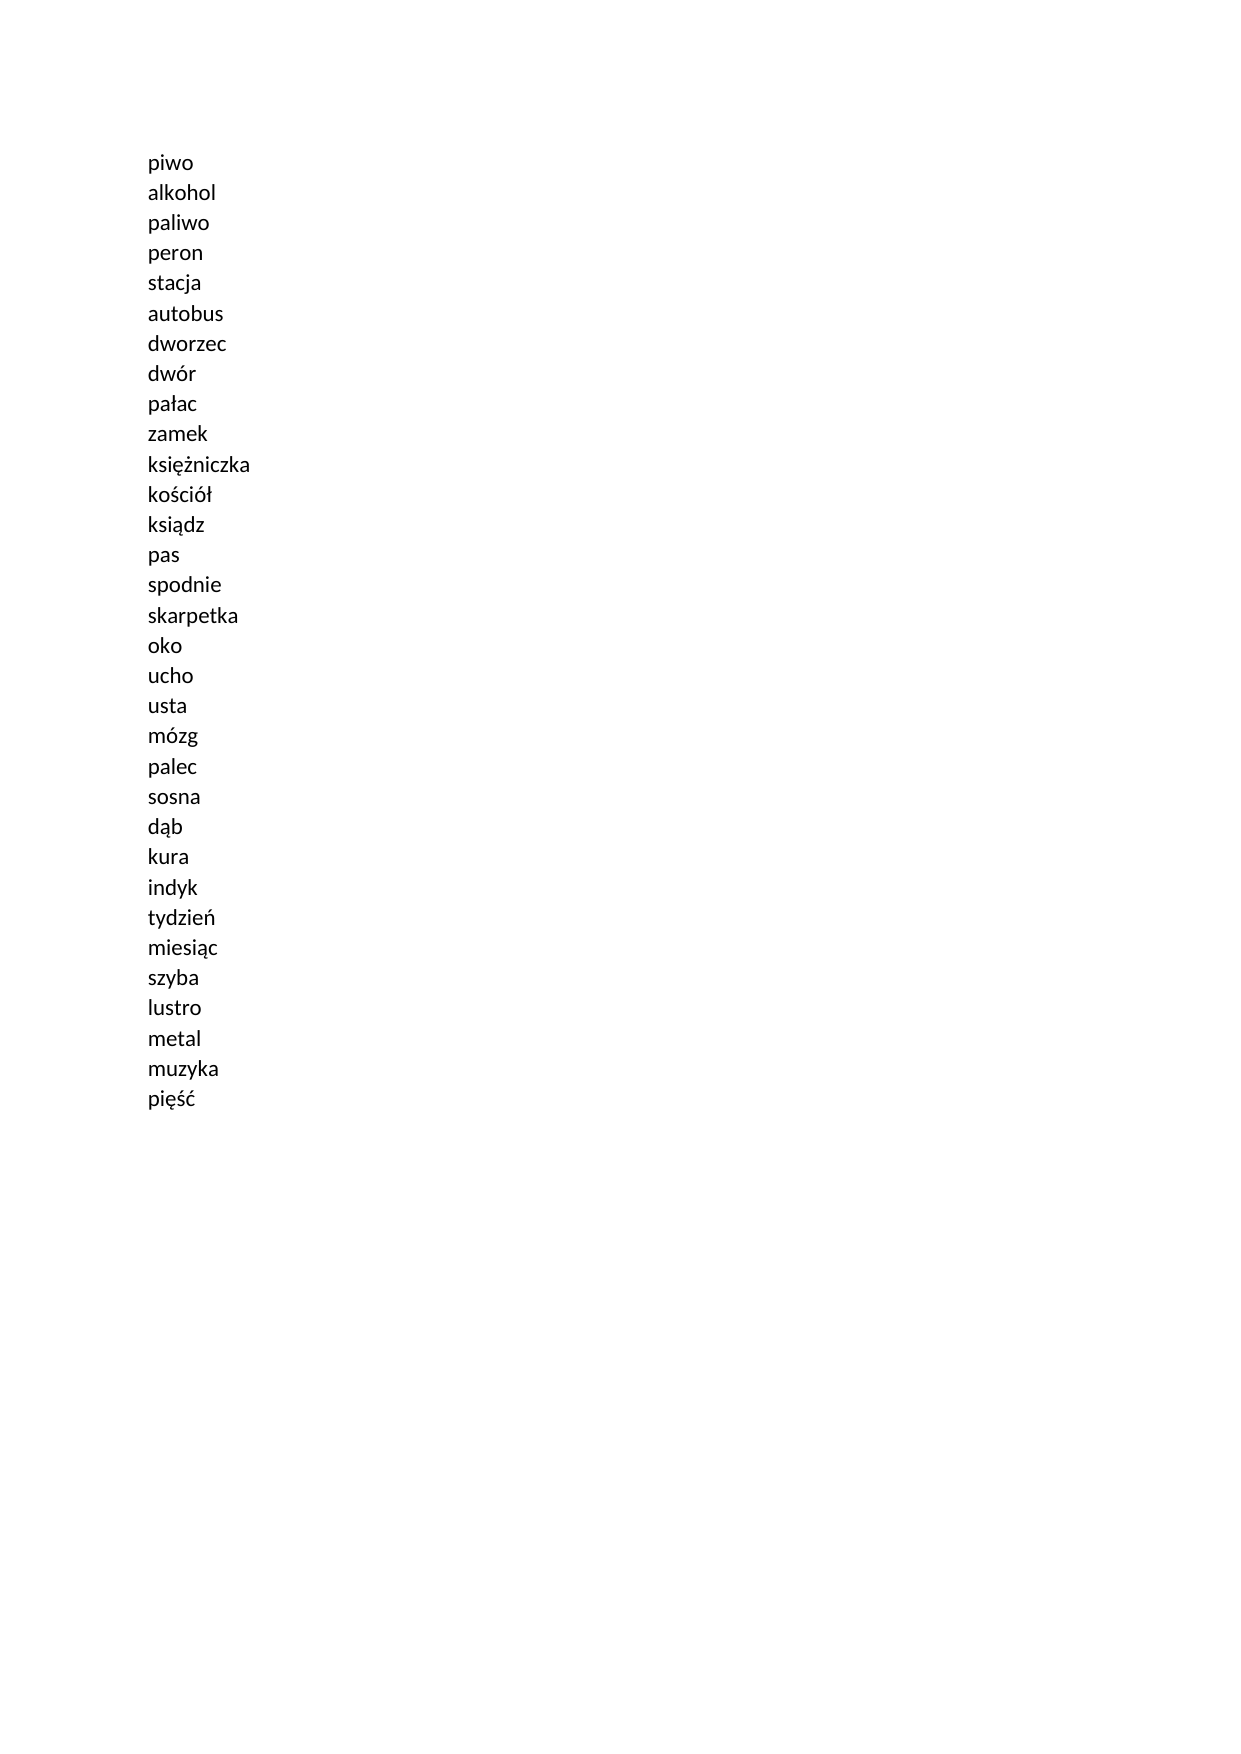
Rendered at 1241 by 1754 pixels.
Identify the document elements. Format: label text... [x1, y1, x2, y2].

text alkohol [148, 178, 1093, 206]
text muzyka [148, 1054, 1093, 1082]
text dworzec [148, 329, 1093, 357]
text pięść [148, 1084, 1093, 1112]
text pas [148, 540, 1093, 568]
text ksiądz [148, 510, 1093, 538]
text zamek [148, 419, 1093, 447]
text sosna [148, 782, 1093, 810]
text palec [148, 752, 1093, 780]
text piwo [148, 148, 1093, 176]
text usta [148, 691, 1093, 719]
text księżniczka [148, 450, 1093, 478]
text stacja [148, 268, 1093, 296]
text autobus [148, 299, 1093, 327]
text lustro [148, 993, 1093, 1021]
text dwór [148, 359, 1093, 387]
text szyba [148, 963, 1093, 991]
text peron [148, 238, 1093, 266]
text metal [148, 1024, 1093, 1052]
text dąb [148, 812, 1093, 840]
text tydzień [148, 903, 1093, 931]
text ucho [148, 661, 1093, 689]
text mózg [148, 722, 1093, 749]
text paliwo [148, 208, 1093, 236]
text spodnie [148, 571, 1093, 598]
text pałac [148, 389, 1093, 417]
text oko [148, 631, 1093, 659]
text kościół [148, 480, 1093, 508]
text kura [148, 842, 1093, 870]
text miesiąc [148, 933, 1093, 961]
text skarpetka [148, 601, 1093, 629]
text indyk [148, 873, 1093, 901]
